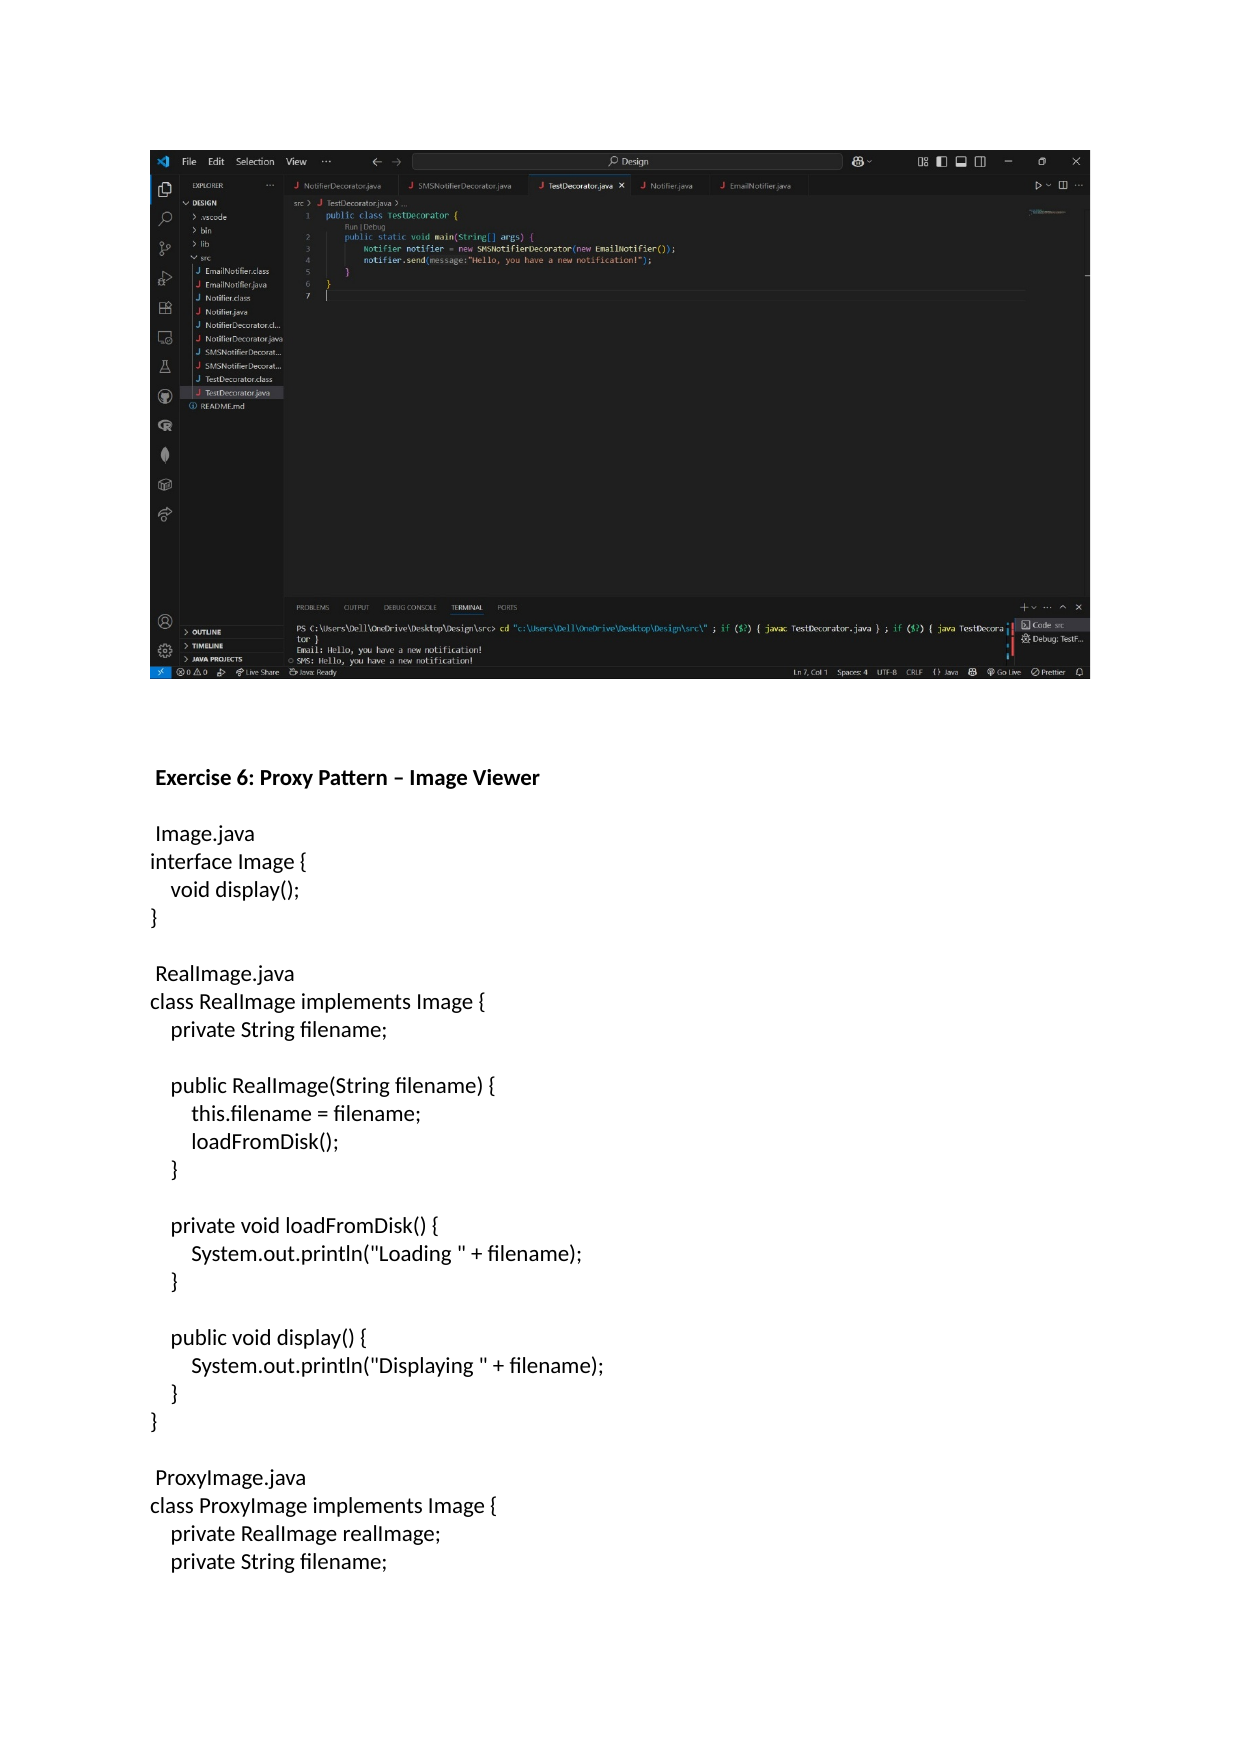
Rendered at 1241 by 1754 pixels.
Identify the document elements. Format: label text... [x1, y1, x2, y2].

text class ProxyImage implements Image { [150, 1491, 1090, 1519]
text } [150, 1267, 1090, 1295]
text class RealImage implements Image { [150, 987, 1090, 1015]
text } [150, 1155, 1090, 1183]
text interface Image { [150, 847, 1090, 875]
text public void display() { [150, 1323, 1090, 1351]
text } [150, 1407, 1090, 1435]
text System.out.println("Loading " + filename); [150, 1239, 1090, 1267]
text private void loadFromDisk() { [150, 1211, 1090, 1239]
text void display(); [150, 875, 1090, 903]
text Image.java [150, 819, 1090, 847]
text private String filename; [150, 1547, 1090, 1575]
text private RealImage realImage; [150, 1519, 1090, 1547]
text private String filename; [150, 1015, 1090, 1043]
text this.filename = filename; [150, 1099, 1090, 1127]
text } [150, 903, 1090, 931]
text } [150, 1379, 1090, 1407]
text RealImage.java [150, 959, 1090, 987]
text ProxyImage.java [150, 1463, 1090, 1491]
text public RealImage(String filename) { [150, 1071, 1090, 1099]
text Exercise 6: Proxy Pattern – Image Viewer [150, 763, 1090, 791]
picture [150, 150, 1091, 679]
text System.out.println("Displaying " + filename); [150, 1351, 1090, 1379]
text loadFromDisk(); [150, 1127, 1090, 1155]
